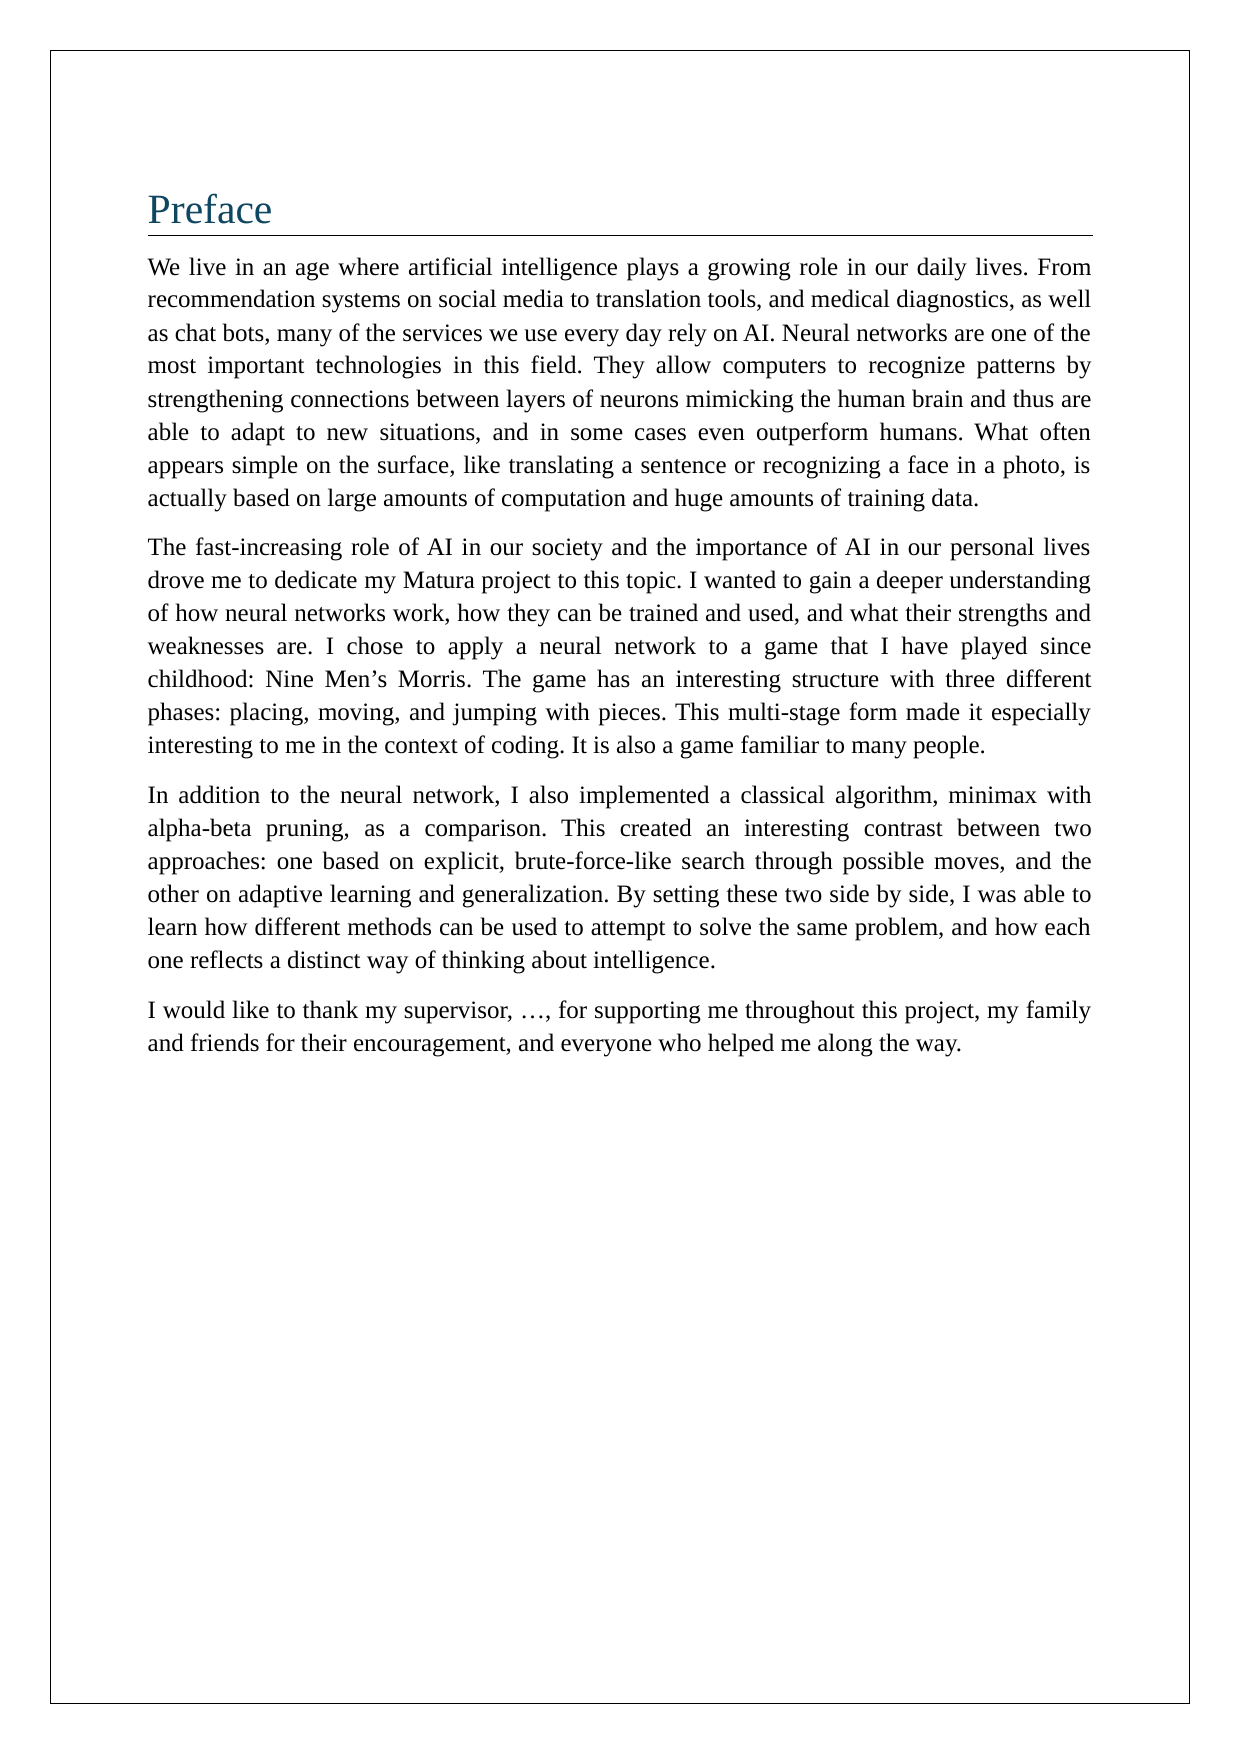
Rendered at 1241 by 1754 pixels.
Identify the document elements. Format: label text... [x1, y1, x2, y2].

text We live in an age where artificial intelligence plays a growing role in our daily lives. From recommendation systems on social media to translation tools, and medical diagnostics, as well as chat bots, many of the services we use every day rely on AI. Neural networks are one of the most important technologies in this field. They allow computers to recognize patterns by strengthening connections between layers of neurons mimicking the human brain and thus are able to adapt to new situations, and in some cases even outperform humans. What often appears simple on the surface, like translating a sentence or recognizing a face in a photo, is actually based on large amounts of computation and huge amounts of training data. [147, 252, 1093, 511]
subtitle Preface [147, 185, 1093, 236]
text The fast-increasing role of AI in our society and the importance of AI in our personal lives drove me to dedicate my Matura project to this topic. I wanted to gain a deeper understanding of how neural networks work, how they can be trained and used, and what their strengths and weaknesses are. I chose to apply a neural network to a game that I have played since childhood: Nine Men’s Morris. The game has an interesting structure with three different phases: placing, moving, and jumping with pieces. This multi-stage form made it especially interesting to me in the context of coding. It is also a game familiar to many people. [147, 532, 1093, 759]
text I would like to thank my supervisor, …, for supporting me throughout this project, my family and friends for their encouragement, and everyone who helped me along the way. [147, 995, 1093, 1057]
text In addition to the neural network, I also implemented a classical algorithm, minimax with alpha-beta pruning, as a comparison. This created an interesting contrast between two approaches: one based on explicit, brute-force-like search through possible moves, and the other on adaptive learning and generalization. By setting these two side by side, I was able to learn how different methods can be used to attempt to solve the same problem, and how each one reflects a distinct way of thinking about intelligence. [147, 780, 1093, 974]
